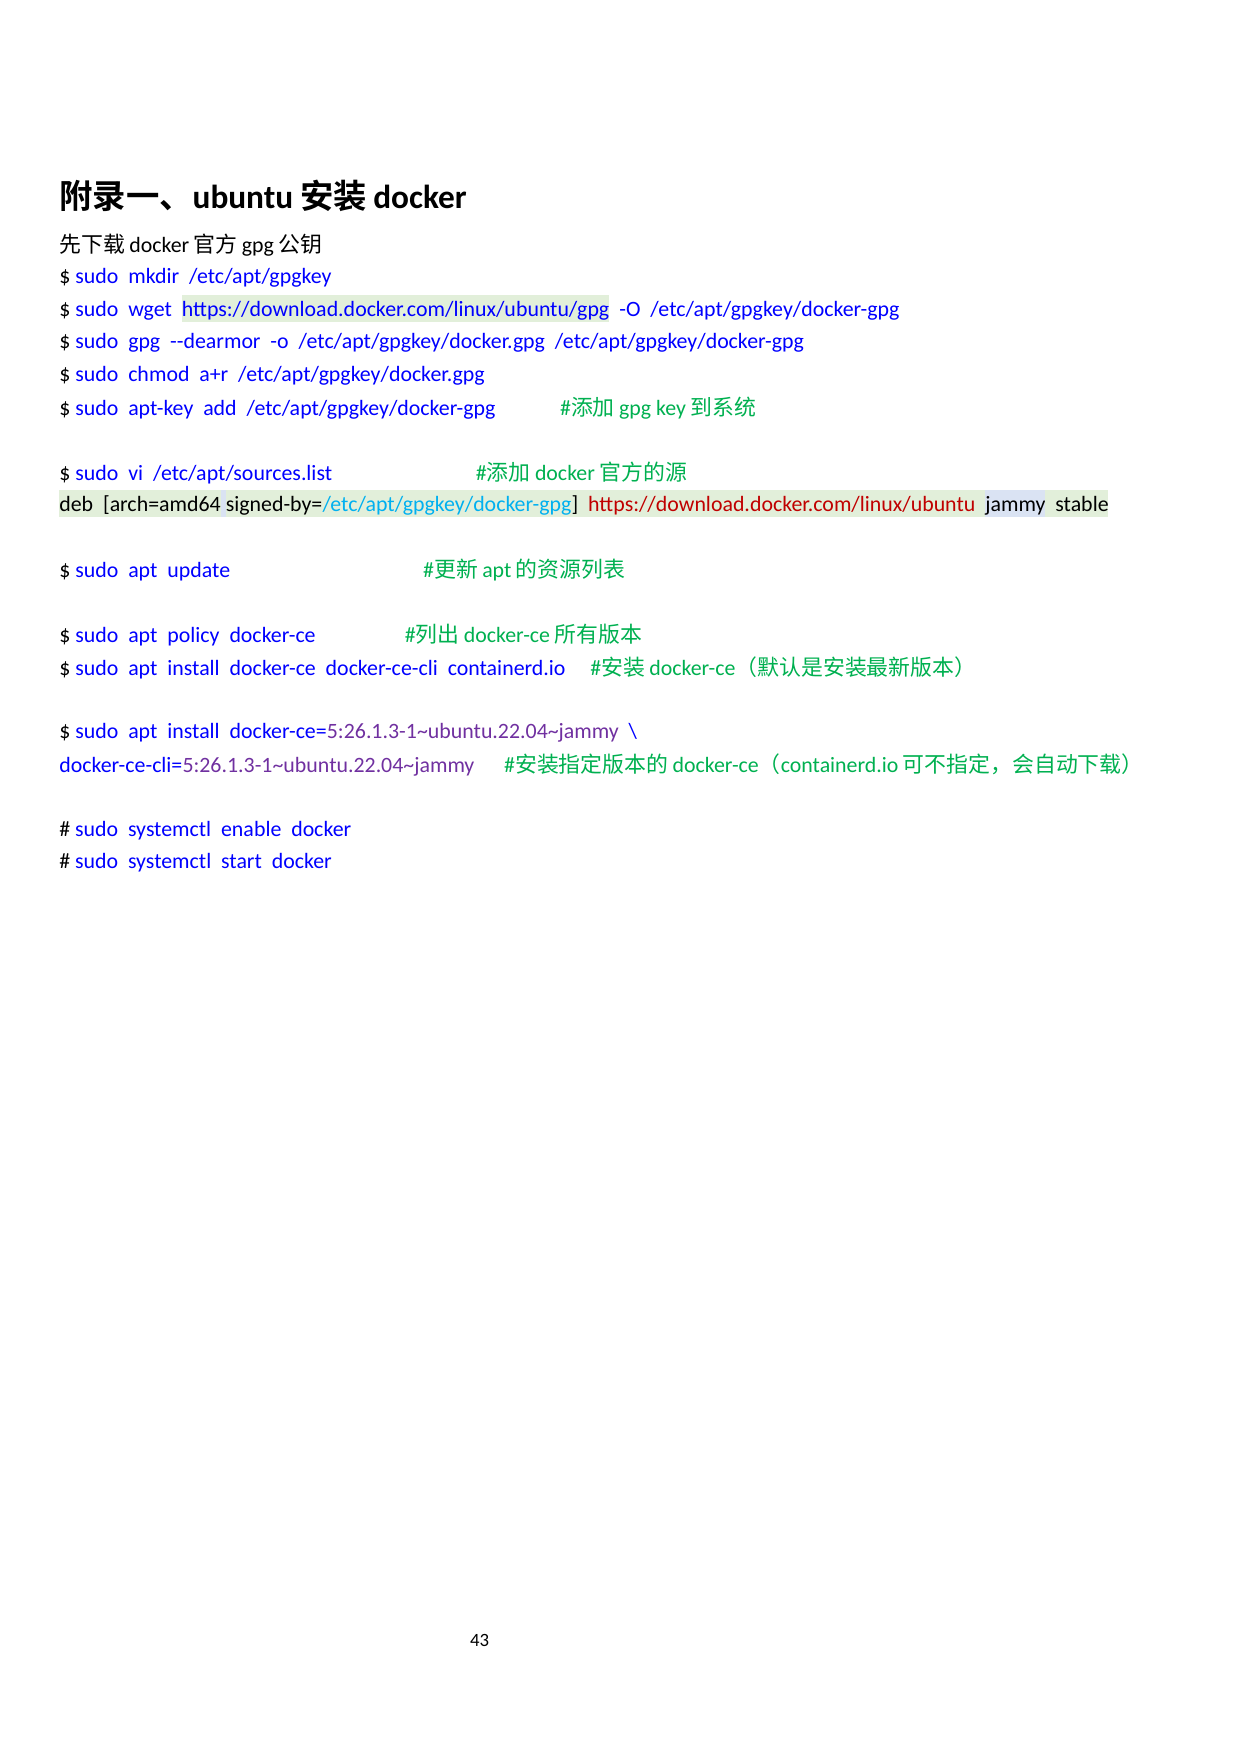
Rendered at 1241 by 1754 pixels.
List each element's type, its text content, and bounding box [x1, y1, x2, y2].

text 先下载docker官方gpg公钥 [59, 227, 1181, 259]
text $ sudo wget https://download.docker.com/linux/ubuntu/gpg -O /etc/apt/gpgkey/docker-gpg [59, 292, 1181, 324]
text $ sudo apt-key add /etc/apt/gpgkey/docker-gpg #添加gpg key到系统 [59, 389, 1181, 422]
text # sudo systemctl enable docker [59, 812, 1181, 844]
text $ sudo chmod a+r /etc/apt/gpgkey/docker.gpg [59, 357, 1181, 389]
text # sudo systemctl start docker [59, 844, 1181, 877]
text 附录一、ubuntu安装docker [59, 162, 1181, 227]
text $ sudo mkdir /etc/apt/gpgkey [59, 259, 1181, 292]
text deb [arch=amd64 signed-by=/etc/apt/gpgkey/docker-gpg] https://download.docker.com/linux/ubuntu jammy stable [59, 487, 1181, 519]
text $ sudo apt policy docker-ce #列出docker-ce所有版本 [59, 617, 1181, 649]
text $ sudo gpg --dearmor -o /etc/apt/gpgkey/docker.gpg /etc/apt/gpgkey/docker-gpg [59, 324, 1181, 357]
text $ sudo apt install docker-ce=5:26.1.3-1~ubuntu.22.04~jammy \ [59, 714, 1181, 747]
text $ sudo apt update #更新apt的资源列表 [59, 552, 1181, 584]
text docker-ce-cli=5:26.1.3-1~ubuntu.22.04~jammy #安装指定版本的docker-ce（containerd.io可不指定，会自动下载） [59, 747, 1181, 779]
text $ sudo apt install docker-ce docker-ce-cli containerd.io #安装docker-ce（默认是安装最新版本） [59, 649, 1181, 682]
text $ sudo vi /etc/apt/sources.list #添加docker官方的源 [59, 454, 1181, 487]
